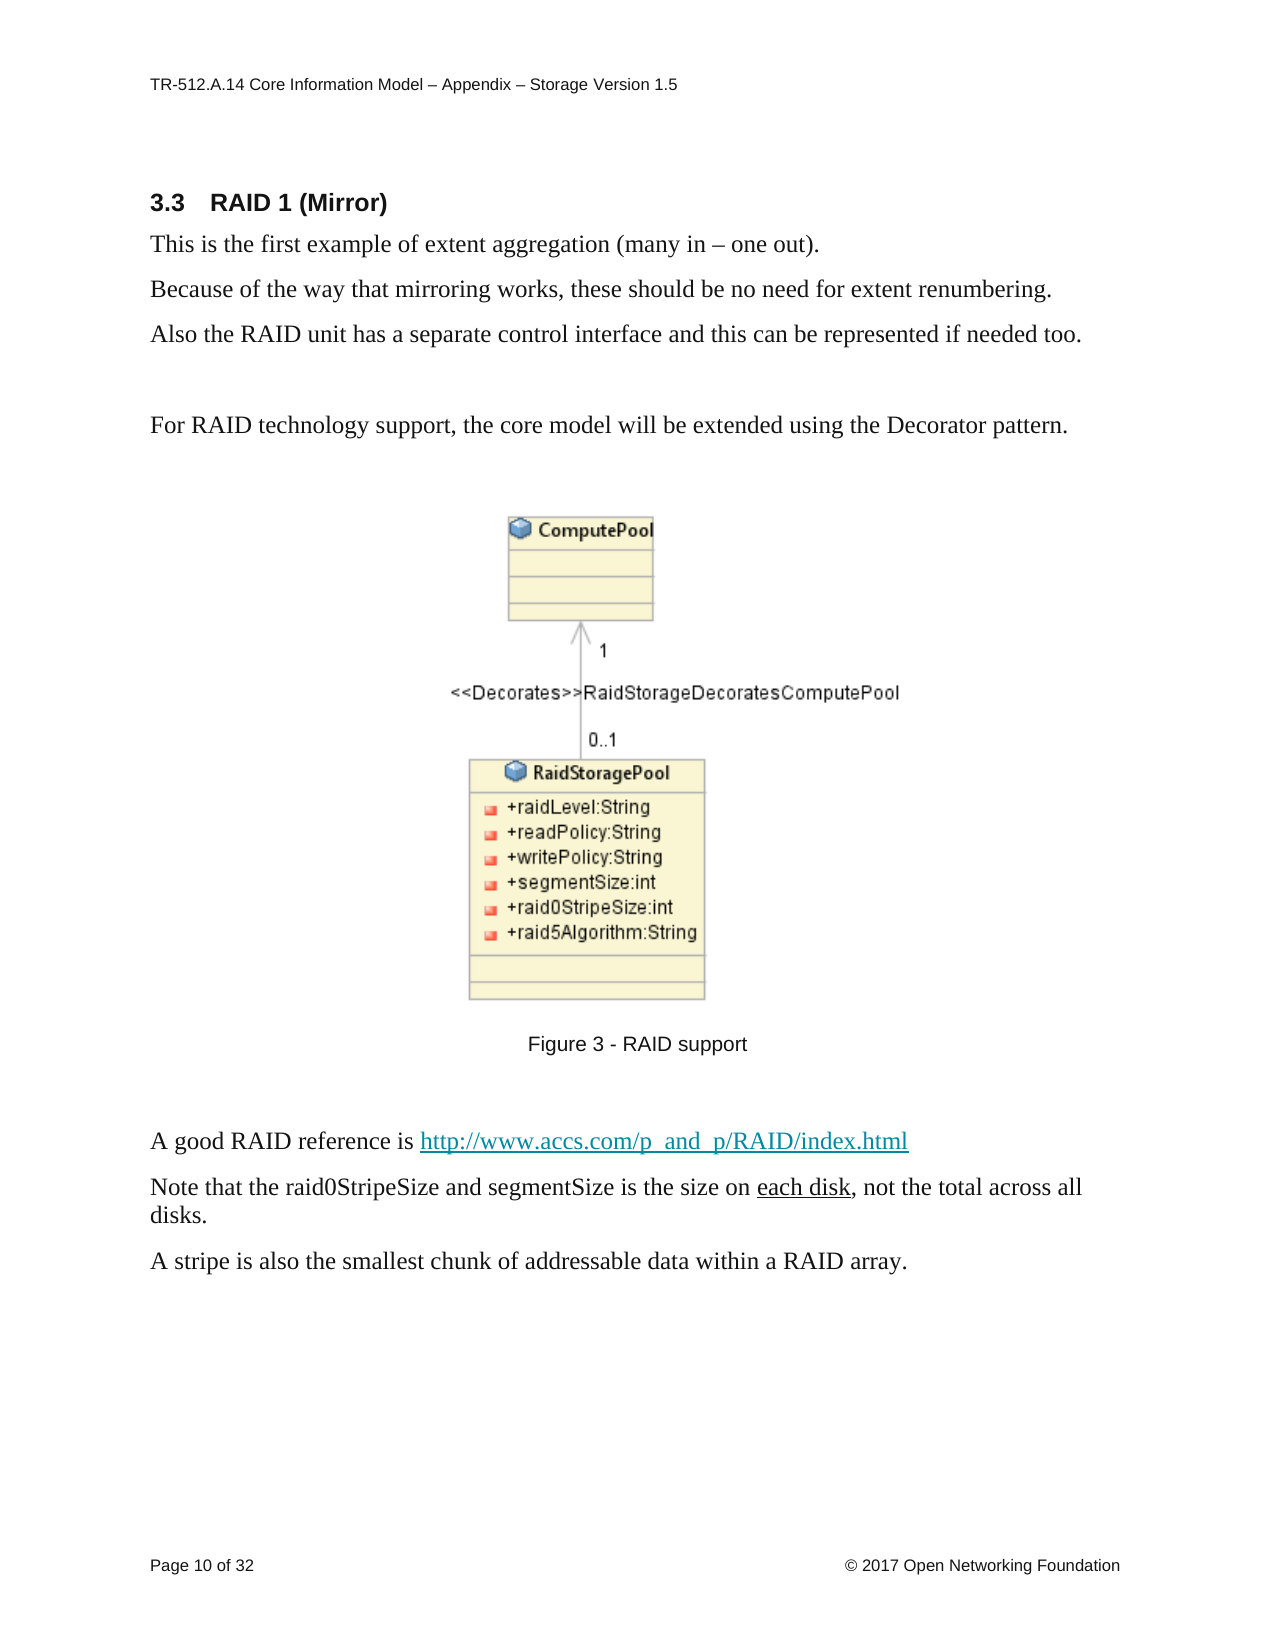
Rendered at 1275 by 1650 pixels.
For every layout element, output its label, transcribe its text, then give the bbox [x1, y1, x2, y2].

picture [339, 501, 936, 1016]
text A stripe is also the smallest chunk of addressable data within a RAID array. [150, 1246, 1125, 1275]
text Also the RAID unit has a separate control interface and this can be represented if needed too. [150, 319, 1125, 348]
text This is the first example of extent aggregation (many in – one out). [150, 229, 1125, 257]
text Because of the way that mirroring works, these should be no need for extent renumbering. [150, 274, 1125, 303]
text For RAID technology support, the core model will be extended using the Decorator pattern. [150, 410, 1125, 439]
text A good RAID reference is http://www.accs.com/p_and_p/RAID/index.html [150, 1126, 1125, 1155]
subtitle RAID 1 (Mirror) [150, 187, 1125, 216]
text Note that the raid0StripeSize and segmentSize is the size on each disk, not the total across all disks. [150, 1172, 1125, 1229]
text Figure 3 - RAID support [150, 1032, 1125, 1056]
